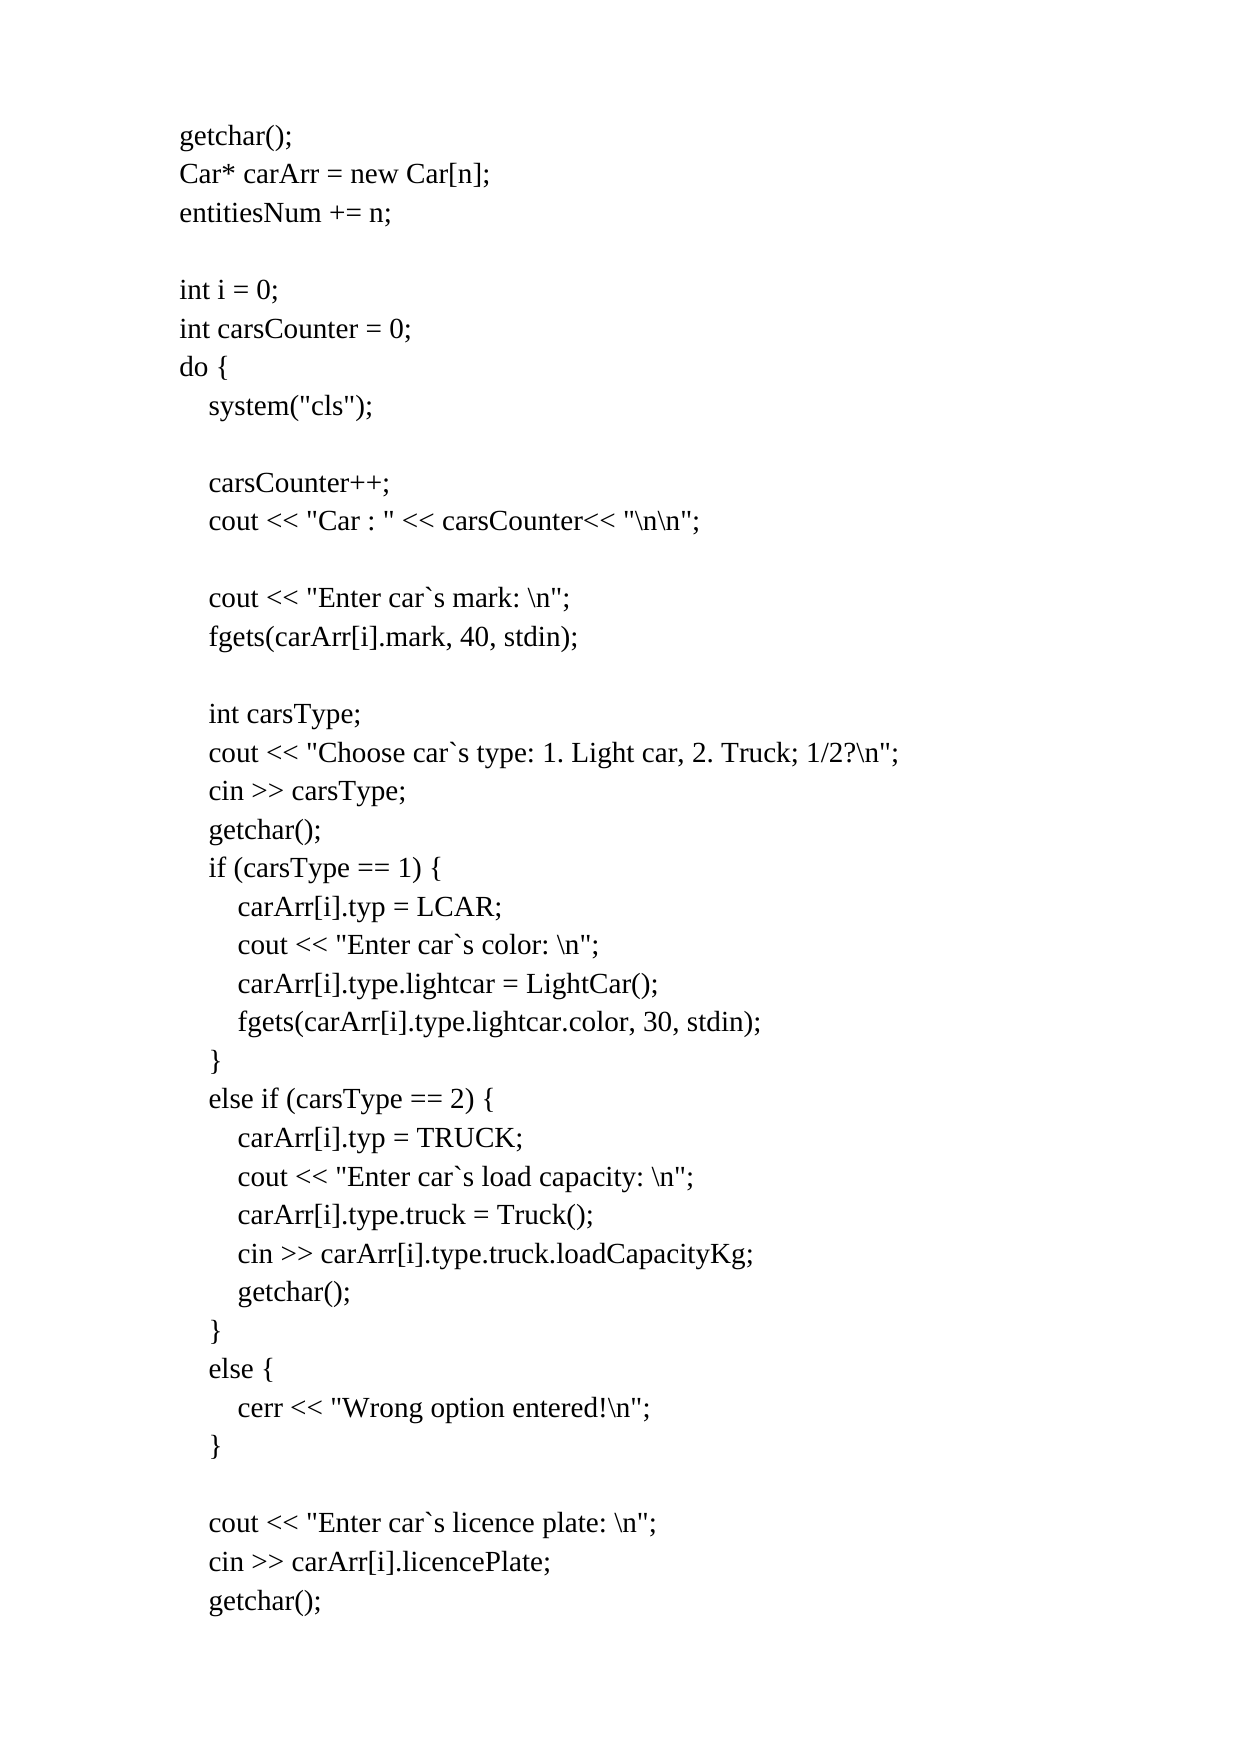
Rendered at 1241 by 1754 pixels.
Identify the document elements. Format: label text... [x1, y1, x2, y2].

text } [150, 1043, 1097, 1077]
text getchar(); [150, 1274, 1097, 1308]
text cerr << "Wrong option entered!\n"; [150, 1390, 1097, 1423]
text cout << "Enter car`s mark: \n"; [150, 581, 1097, 614]
text fgets(carArr[i].type.lightcar.color, 30, stdin); [150, 1004, 1097, 1038]
text getchar(); [150, 1583, 1097, 1616]
text getchar(); [150, 118, 1097, 152]
text else { [150, 1351, 1097, 1385]
text cout << "Enter car`s licence plate: \n"; [150, 1506, 1097, 1539]
text carArr[i].type.truck = Truck(); [150, 1197, 1097, 1231]
text carArr[i].typ = LCAR; [150, 889, 1097, 922]
text entitiesNum += n; [150, 195, 1097, 229]
text else if (carsType == 2) { [150, 1082, 1097, 1115]
text do { [150, 349, 1097, 383]
text } [150, 1313, 1097, 1346]
text cout << "Enter car`s load capacity: \n"; [150, 1159, 1097, 1192]
text cin >> carsType; [150, 773, 1097, 807]
text } [150, 1428, 1097, 1462]
text cout << "Enter car`s color: \n"; [150, 927, 1097, 961]
text cin >> carArr[i].licencePlate; [150, 1544, 1097, 1578]
text if (carsType == 1) { [150, 850, 1097, 884]
text cout << "Choose car`s type: 1. Light car, 2. Truck; 1/2?\n"; [150, 735, 1097, 768]
text carsCounter++; [150, 465, 1097, 498]
text carArr[i].type.lightcar = LightCar(); [150, 966, 1097, 999]
text Car* carArr = new Car[n]; [150, 157, 1097, 190]
text int i = 0; [150, 272, 1097, 306]
text getchar(); [150, 812, 1097, 845]
text carArr[i].typ = TRUCK; [150, 1120, 1097, 1154]
text int carsType; [150, 696, 1097, 730]
text system("cls"); [150, 388, 1097, 421]
text fgets(carArr[i].mark, 40, stdin); [150, 619, 1097, 653]
text cin >> carArr[i].type.truck.loadCapacityKg; [150, 1236, 1097, 1269]
text int carsCounter = 0; [150, 311, 1097, 344]
text cout << "Car : " << carsCounter<< "\n\n"; [150, 503, 1097, 537]
